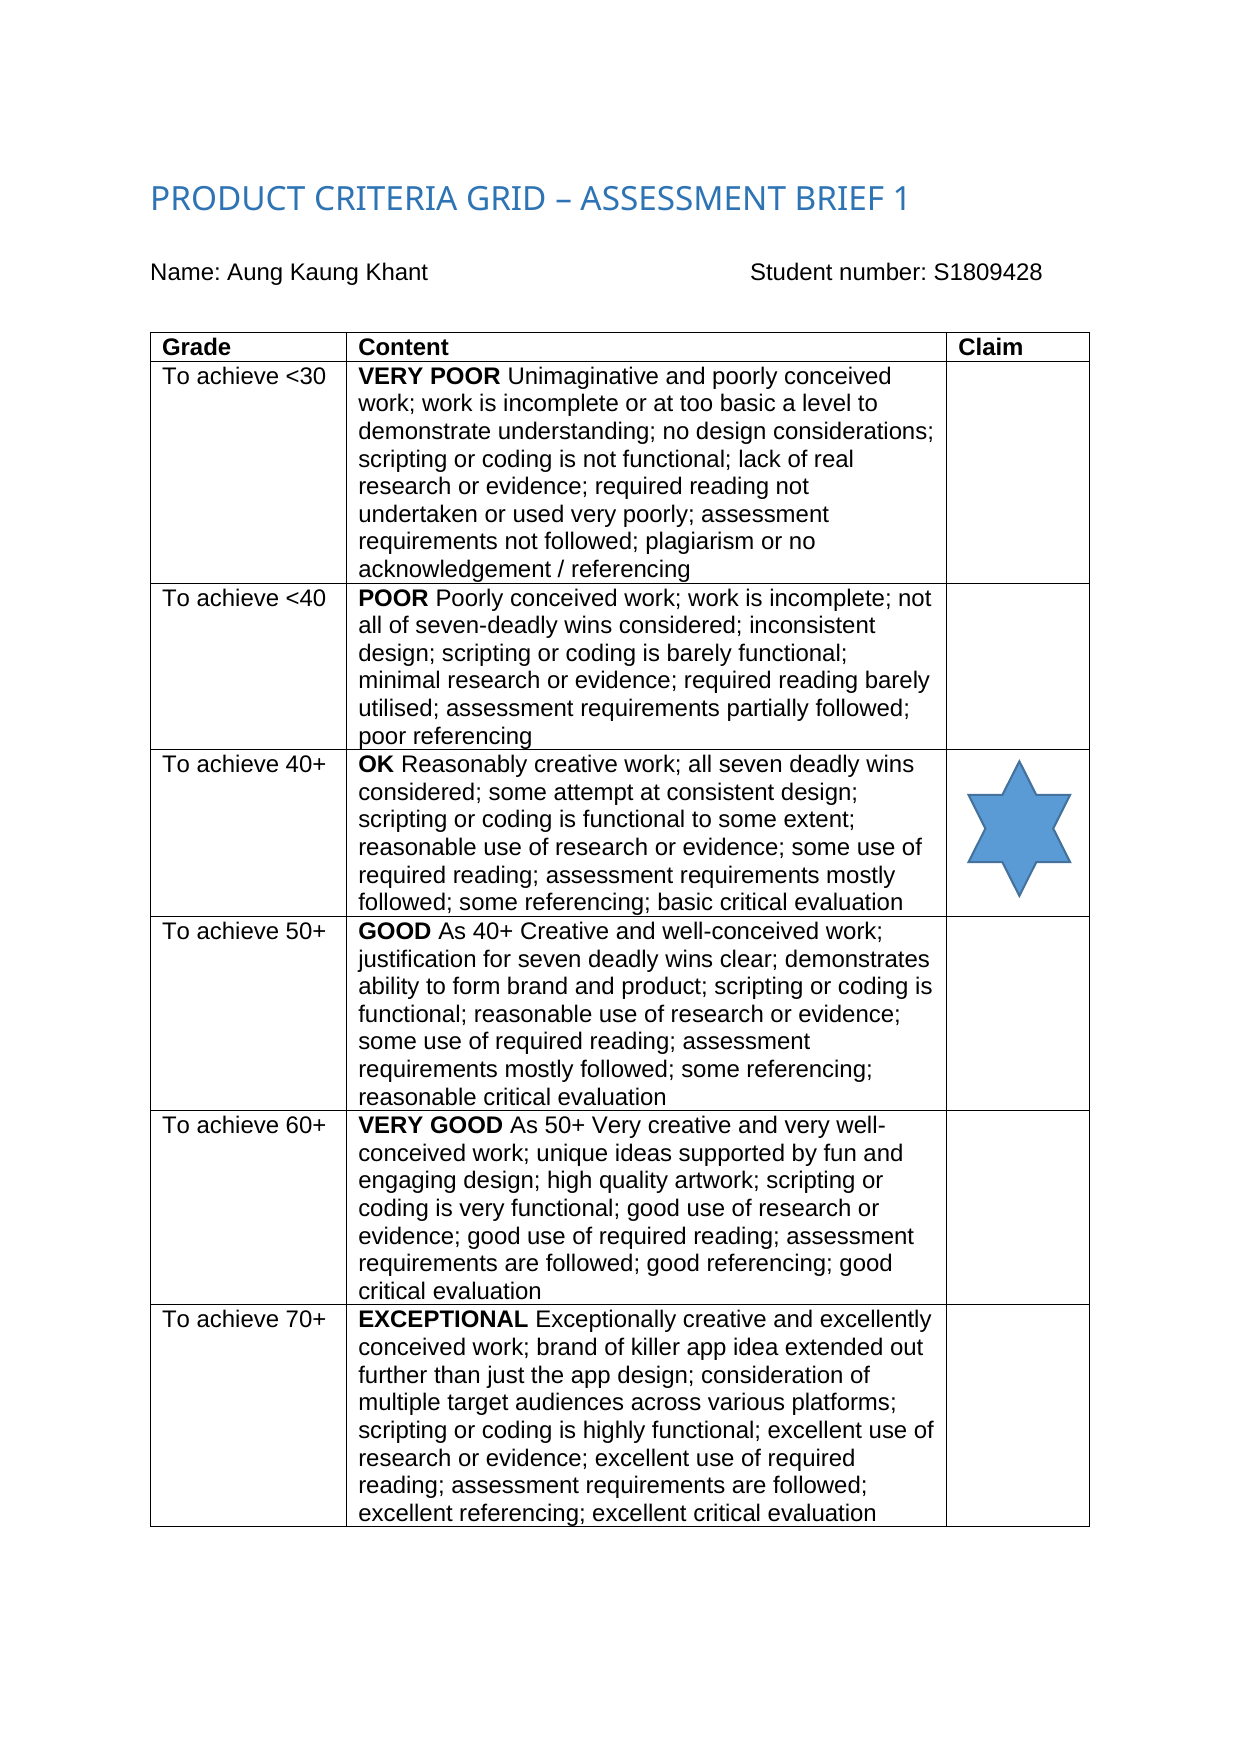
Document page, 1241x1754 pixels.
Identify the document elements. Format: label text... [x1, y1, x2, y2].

table_cell GOOD As 40+ Creative and well-conceived work; justification for seven deadly wins clear; demonstrates ability to form brand and product; scripting or coding is functional; reasonable use of research or evidence; some use of required reading; assessment requirements mostly followed; some referencing; reasonable critical evaluation [347, 917, 946, 1110]
table_cell To achieve 60+ [151, 1111, 346, 1304]
text Name: Aung Kaung Khant Student number: S1809428 [150, 257, 1090, 285]
table_cell OK Reasonably creative work; all seven deadly wins considered; some attempt at consistent design; scripting or coding is functional to some extent; reasonable use of research or evidence; some use of required reading; assessment requirements mostly followed; some referencing; basic critical evaluation [347, 750, 946, 916]
table_cell To achieve 40+ [151, 750, 346, 916]
table_cell VERY POOR Unimaginative and poorly conceived work; work is incomplete or at too basic a level to demonstrate understanding; no design considerations; scripting or coding is not functional; lack of real research or evidence; required reading not undertaken or used very poorly; assessment requirements not followed; plagiarism or no acknowledgement / referencing [347, 362, 946, 582]
table_header Claim [947, 333, 1089, 361]
table_cell POOR Poorly conceived work; work is incomplete; not all of seven-deadly wins considered; inconsistent design; scripting or coding is barely functional; minimal research or evidence; required reading barely utilised; assessment requirements partially followed; poor referencing [347, 584, 946, 749]
table_cell VERY GOOD As 50+ Very creative and very well-conceived work; unique ideas supported by fun and engaging design; high quality artwork; scripting or coding is very functional; good use of research or evidence; good use of required reading; assessment requirements are followed; good referencing; good critical evaluation [347, 1111, 946, 1304]
subtitle PRODUCT CRITERIA GRID – ASSESSMENT BRIEF 1 [150, 175, 1090, 220]
table_cell [947, 917, 1089, 1110]
table_cell [947, 362, 1089, 582]
table_cell To achieve <40 [151, 584, 346, 749]
table_cell [947, 1305, 1089, 1526]
table_cell EXCEPTIONAL Exceptionally creative and excellently conceived work; brand of killer app idea extended out further than just the app design; consideration of multiple target audiences across various platforms; scripting or coding is highly functional; excellent use of research or evidence; excellent use of required reading; assessment requirements are followed; excellent referencing; excellent critical evaluation [347, 1305, 946, 1526]
table_cell To achieve 70+ [151, 1305, 346, 1526]
table_header Grade [151, 333, 346, 361]
table_cell To achieve 50+ [151, 917, 346, 1110]
table_cell [947, 1111, 1089, 1304]
table_cell To achieve <30 [151, 362, 346, 582]
table_cell [947, 750, 1089, 916]
table_header Content [347, 333, 946, 361]
table_cell [947, 584, 1089, 749]
